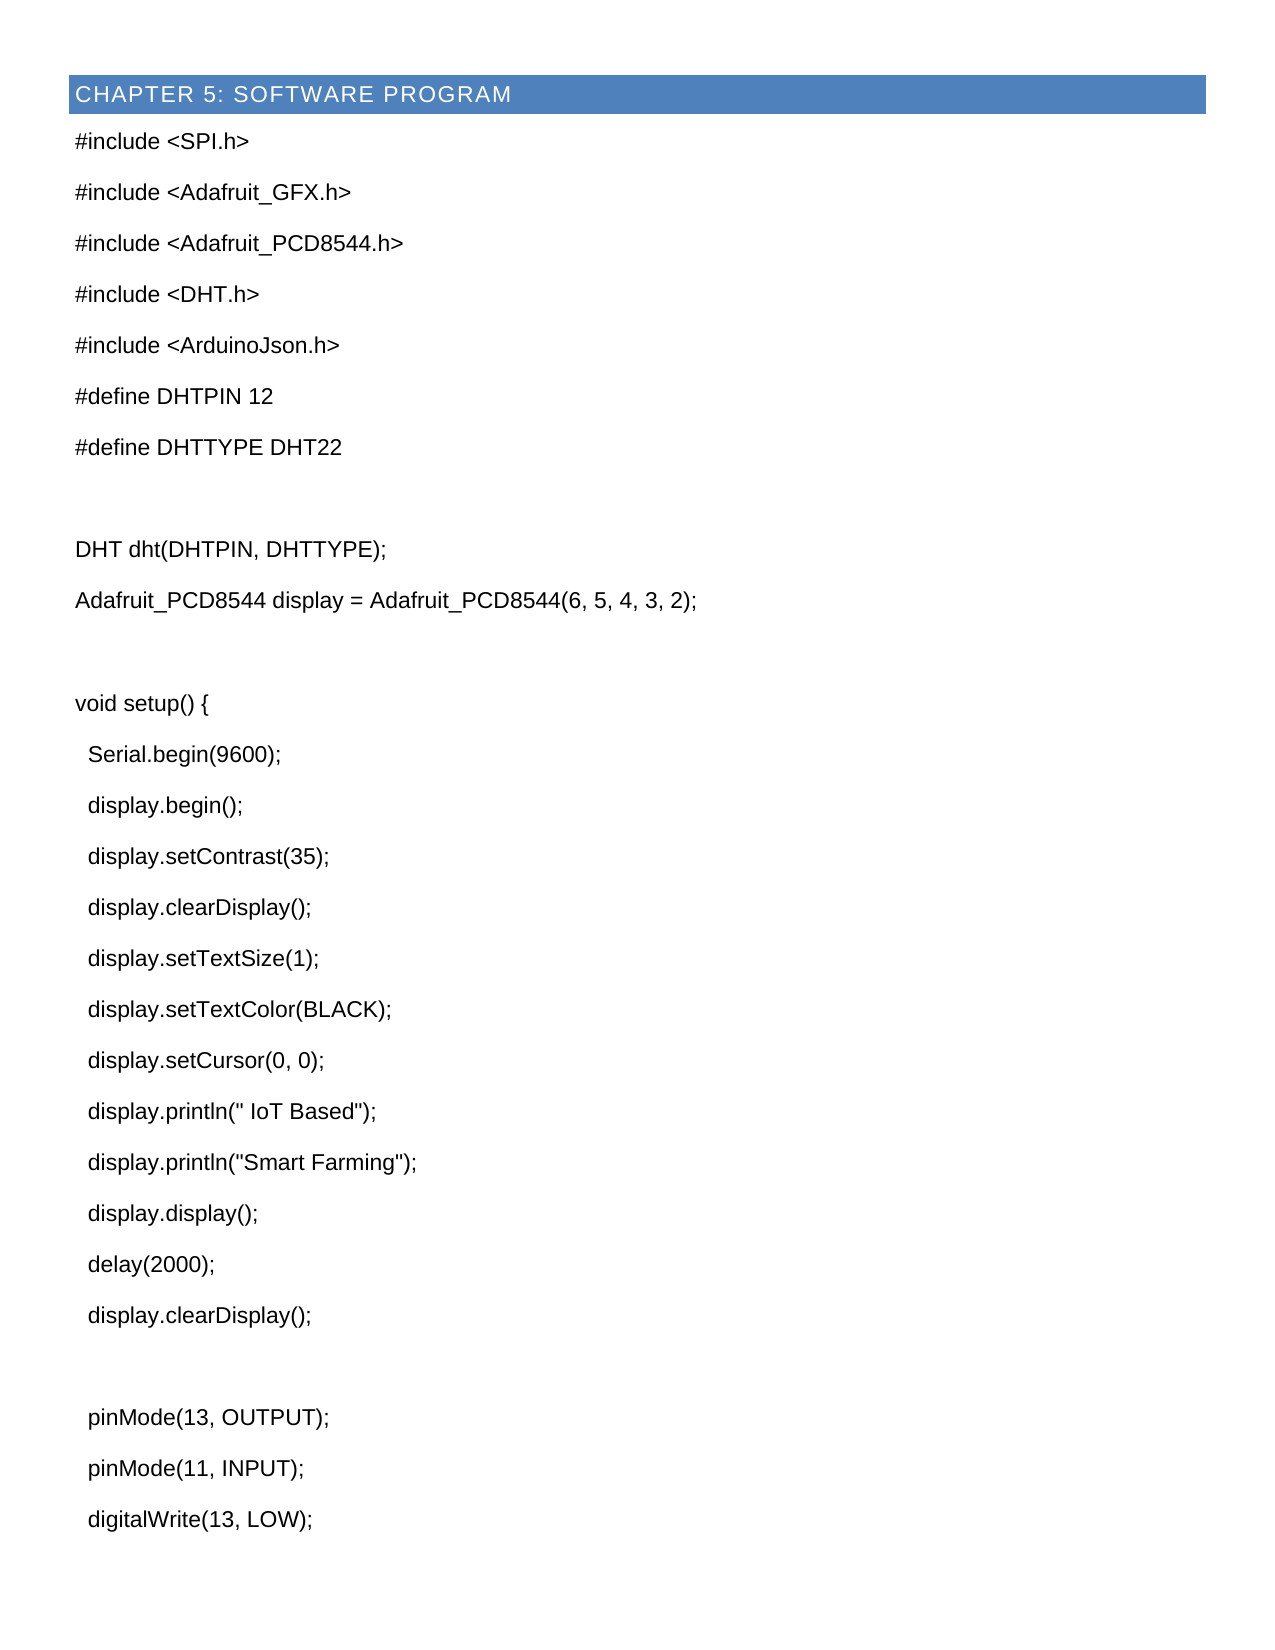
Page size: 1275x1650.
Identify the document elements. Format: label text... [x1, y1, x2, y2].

text display.setCursor(0, 0); [75, 1047, 1200, 1073]
text display.begin(); [75, 792, 1200, 818]
text display.setContrast(35); [75, 843, 1200, 869]
text delay(2000); [75, 1251, 1200, 1277]
text Adafruit_PCD8544 display = Adafruit_PCD8544(6, 5, 4, 3, 2); [75, 587, 1200, 614]
text #include <ArduinoJson.h> [75, 332, 1200, 359]
text pinMode(11, INPUT); [75, 1455, 1200, 1482]
text display.display(); [75, 1200, 1200, 1226]
text digitalWrite(13, LOW); [75, 1506, 1200, 1533]
text Serial.begin(9600); [75, 741, 1200, 767]
text display.setTextColor(BLACK); [75, 996, 1200, 1022]
text display.println("Smart Farming"); [75, 1149, 1200, 1175]
text #include <Adafruit_PCD8544.h> [75, 230, 1200, 257]
subtitle Chapter 5: Software Program [75, 81, 1200, 108]
text display.println(" IoT Based"); [75, 1098, 1200, 1124]
text #include <DHT.h> [75, 281, 1200, 308]
text #include <Adafruit_GFX.h> [75, 179, 1200, 206]
text void setup() { [75, 689, 1200, 716]
text display.clearDisplay(); [75, 894, 1200, 920]
text #define DHTPIN 12 [75, 383, 1200, 410]
text DHT dht(DHTPIN, DHTTYPE); [75, 536, 1200, 563]
text #define DHTTYPE DHT22 [75, 434, 1200, 461]
text pinMode(13, OUTPUT); [75, 1404, 1200, 1431]
text display.setTextSize(1); [75, 945, 1200, 971]
text #include <SPI.h> [75, 128, 1200, 154]
text display.clearDisplay(); [75, 1302, 1200, 1328]
